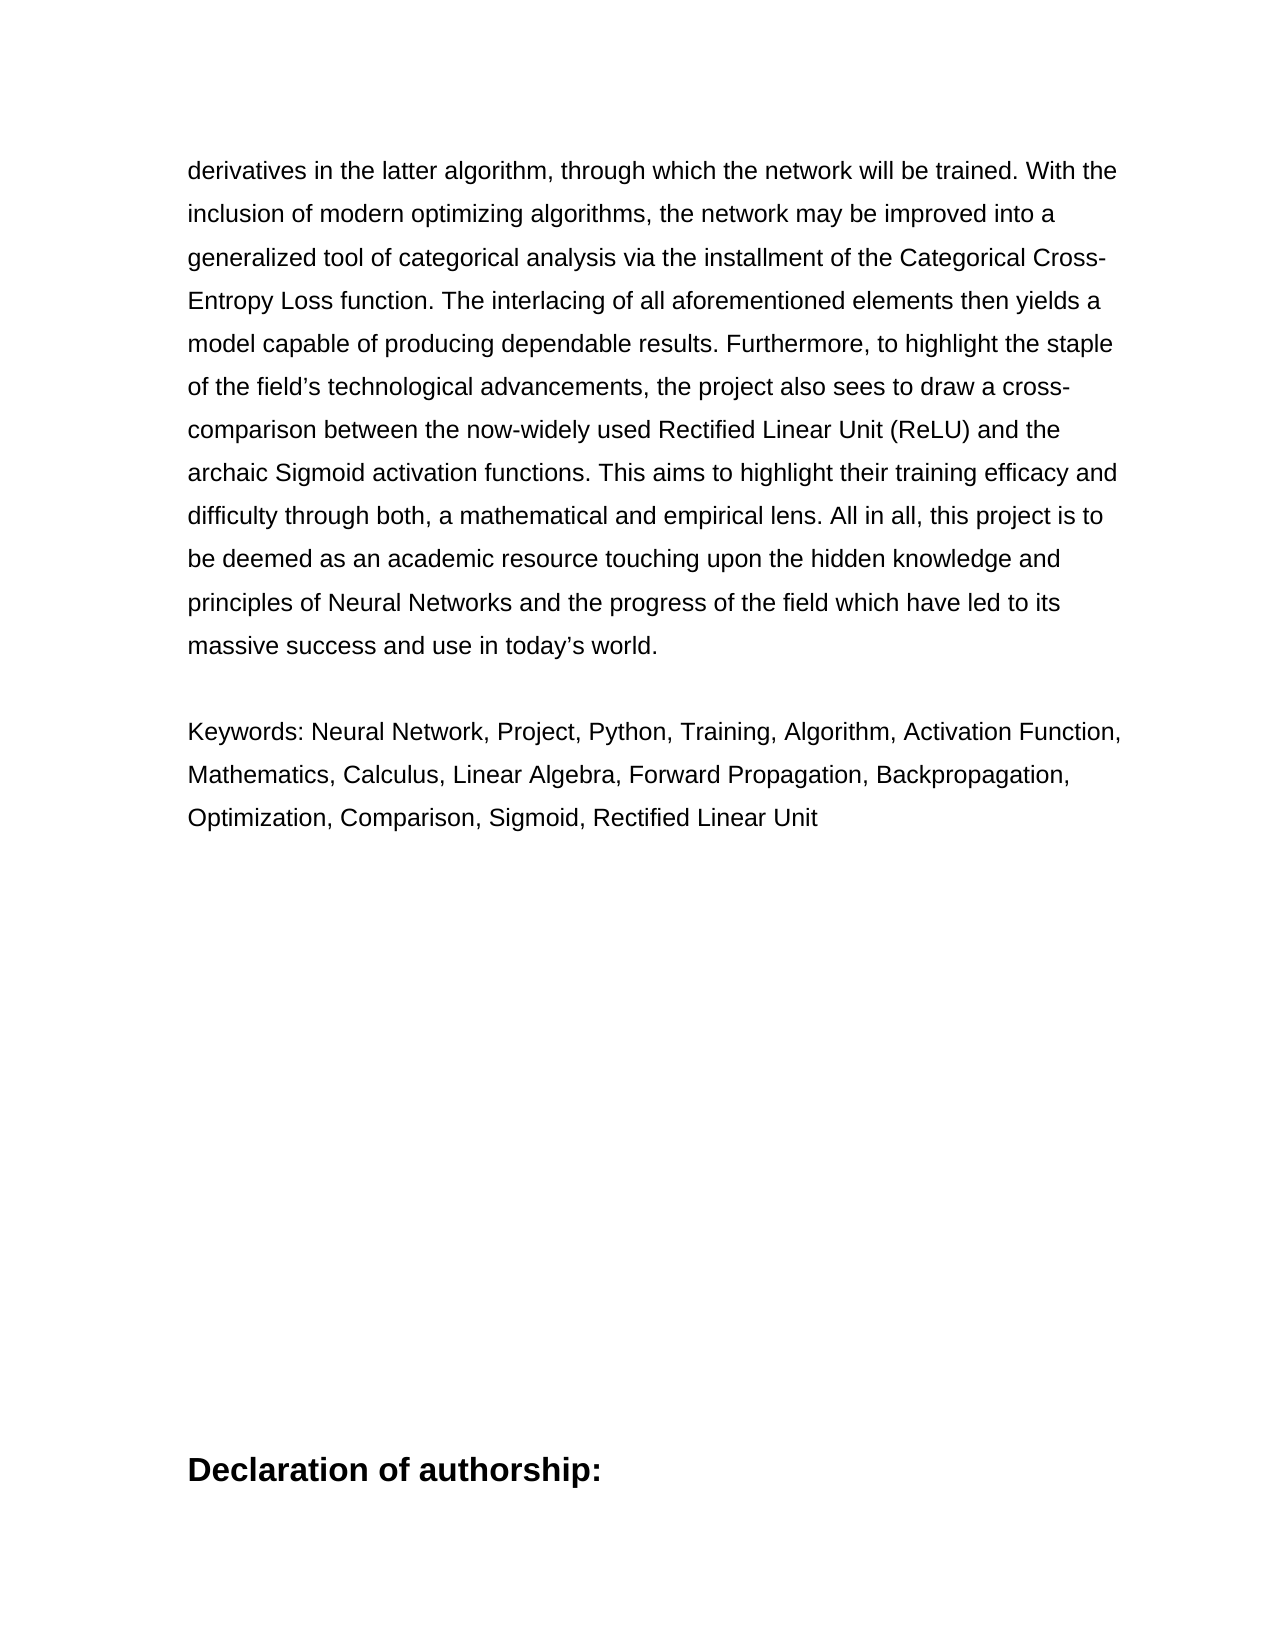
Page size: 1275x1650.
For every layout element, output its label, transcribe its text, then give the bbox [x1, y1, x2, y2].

text Declaration of authorship: [187, 1450, 1137, 1488]
text Keywords: Neural Network, Project, Python, Training, Algorithm, Activation Function, Mathematics, Calculus, Linear Algebra, Forward Propagation, Backpropagation, Optimization, Comparison, Sigmoid, Rectified Linear Unit [187, 717, 1137, 832]
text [187, 156, 1137, 659]
